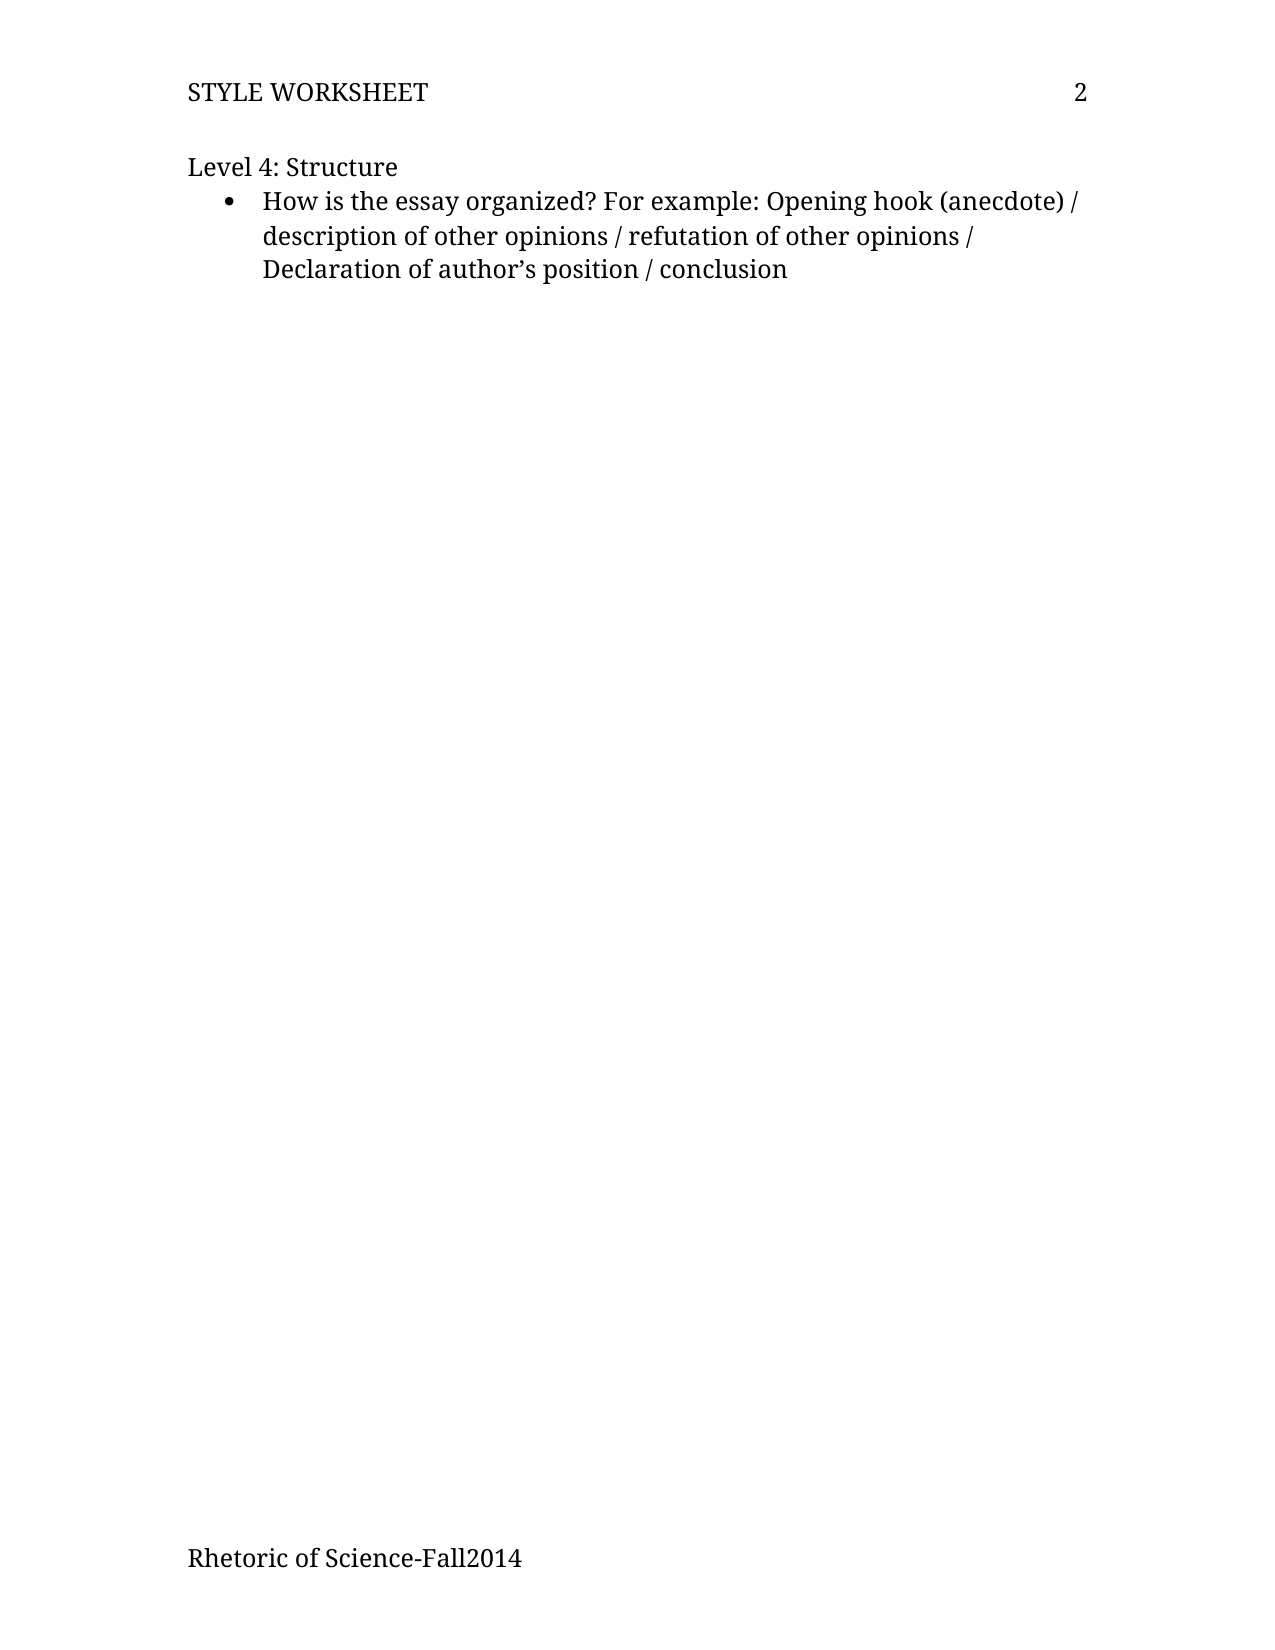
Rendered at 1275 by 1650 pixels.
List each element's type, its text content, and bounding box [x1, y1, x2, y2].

list How is the essay organized? For example: Opening hook (anecdote) / description of other opinions / refutation of other opinions / Declaration of author’s position / conclusion [225, 184, 1087, 286]
text Level 4: Structure [187, 150, 1087, 184]
